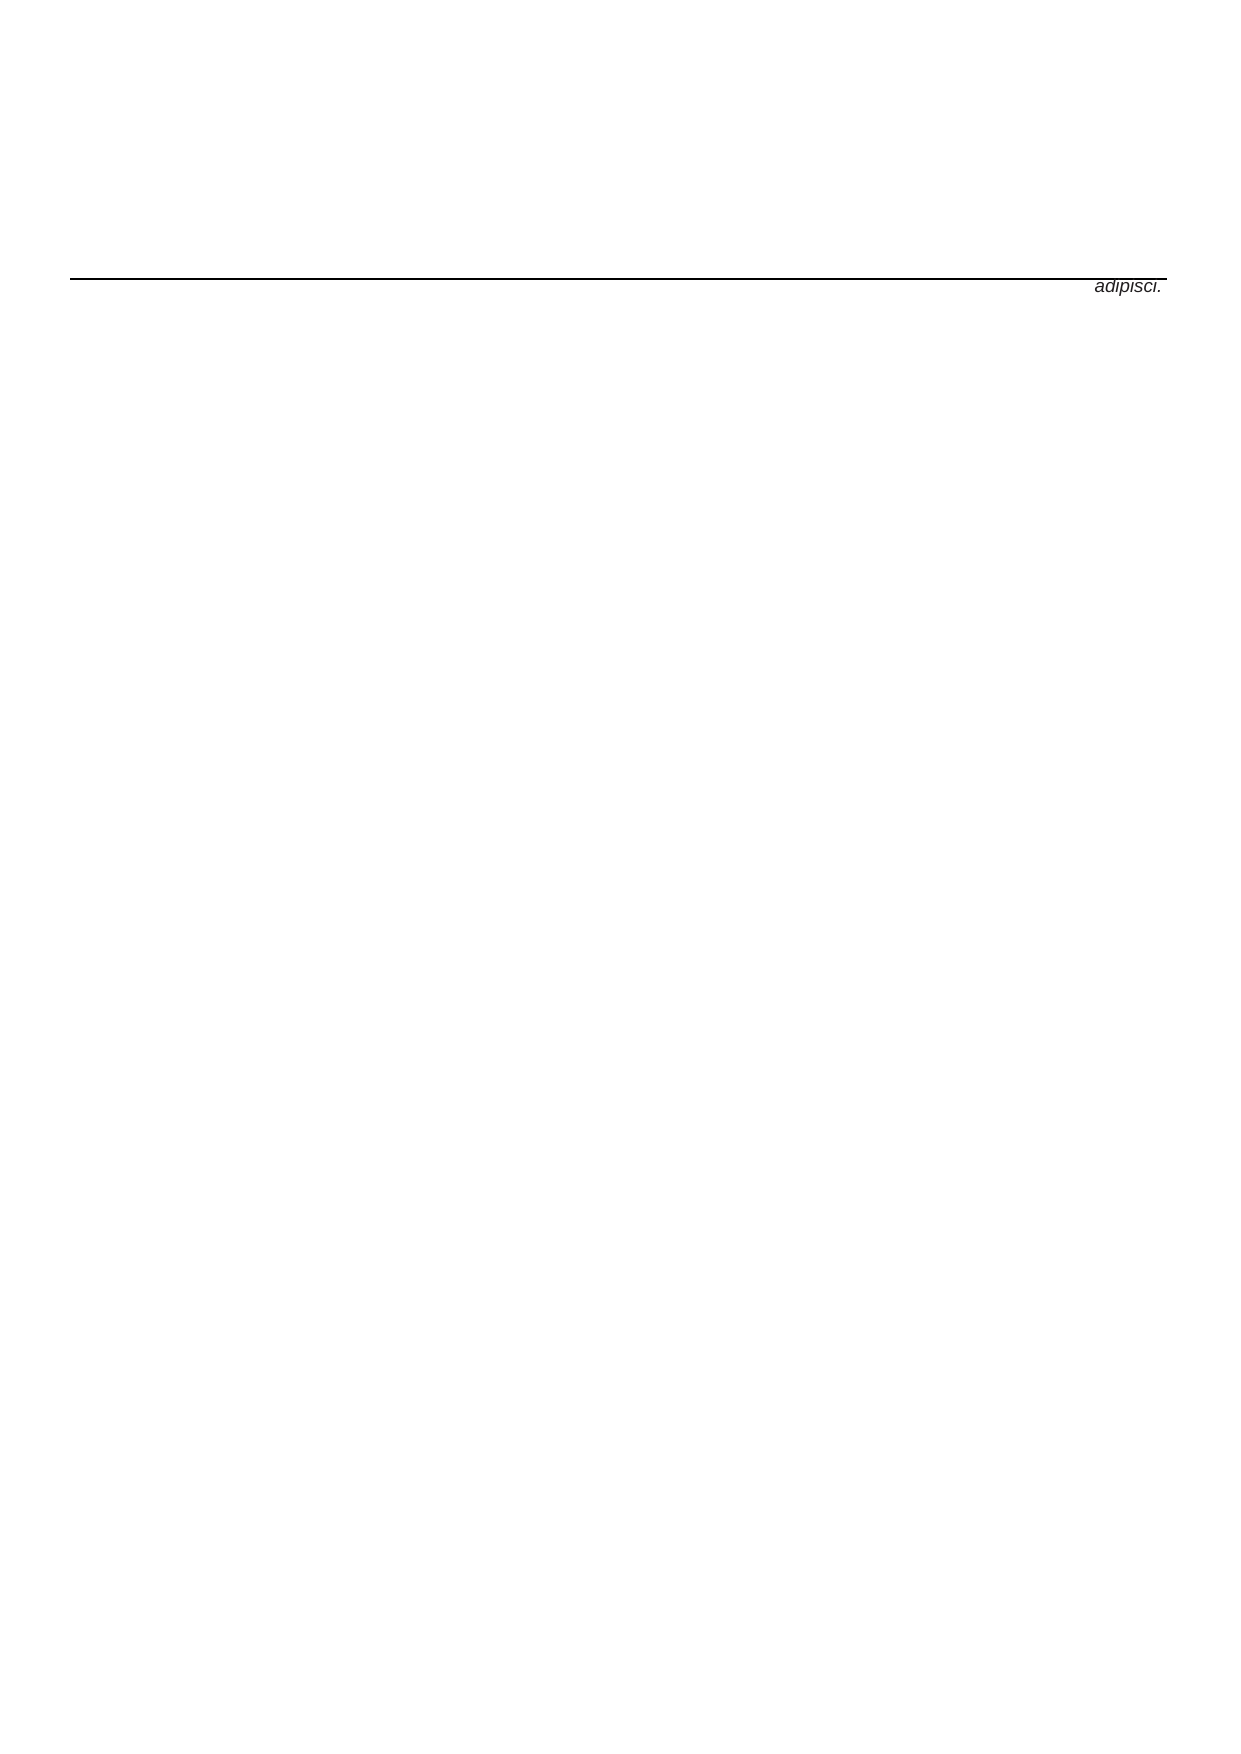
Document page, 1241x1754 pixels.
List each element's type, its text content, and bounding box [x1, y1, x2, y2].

text adipisci. [39, 275, 1162, 296]
